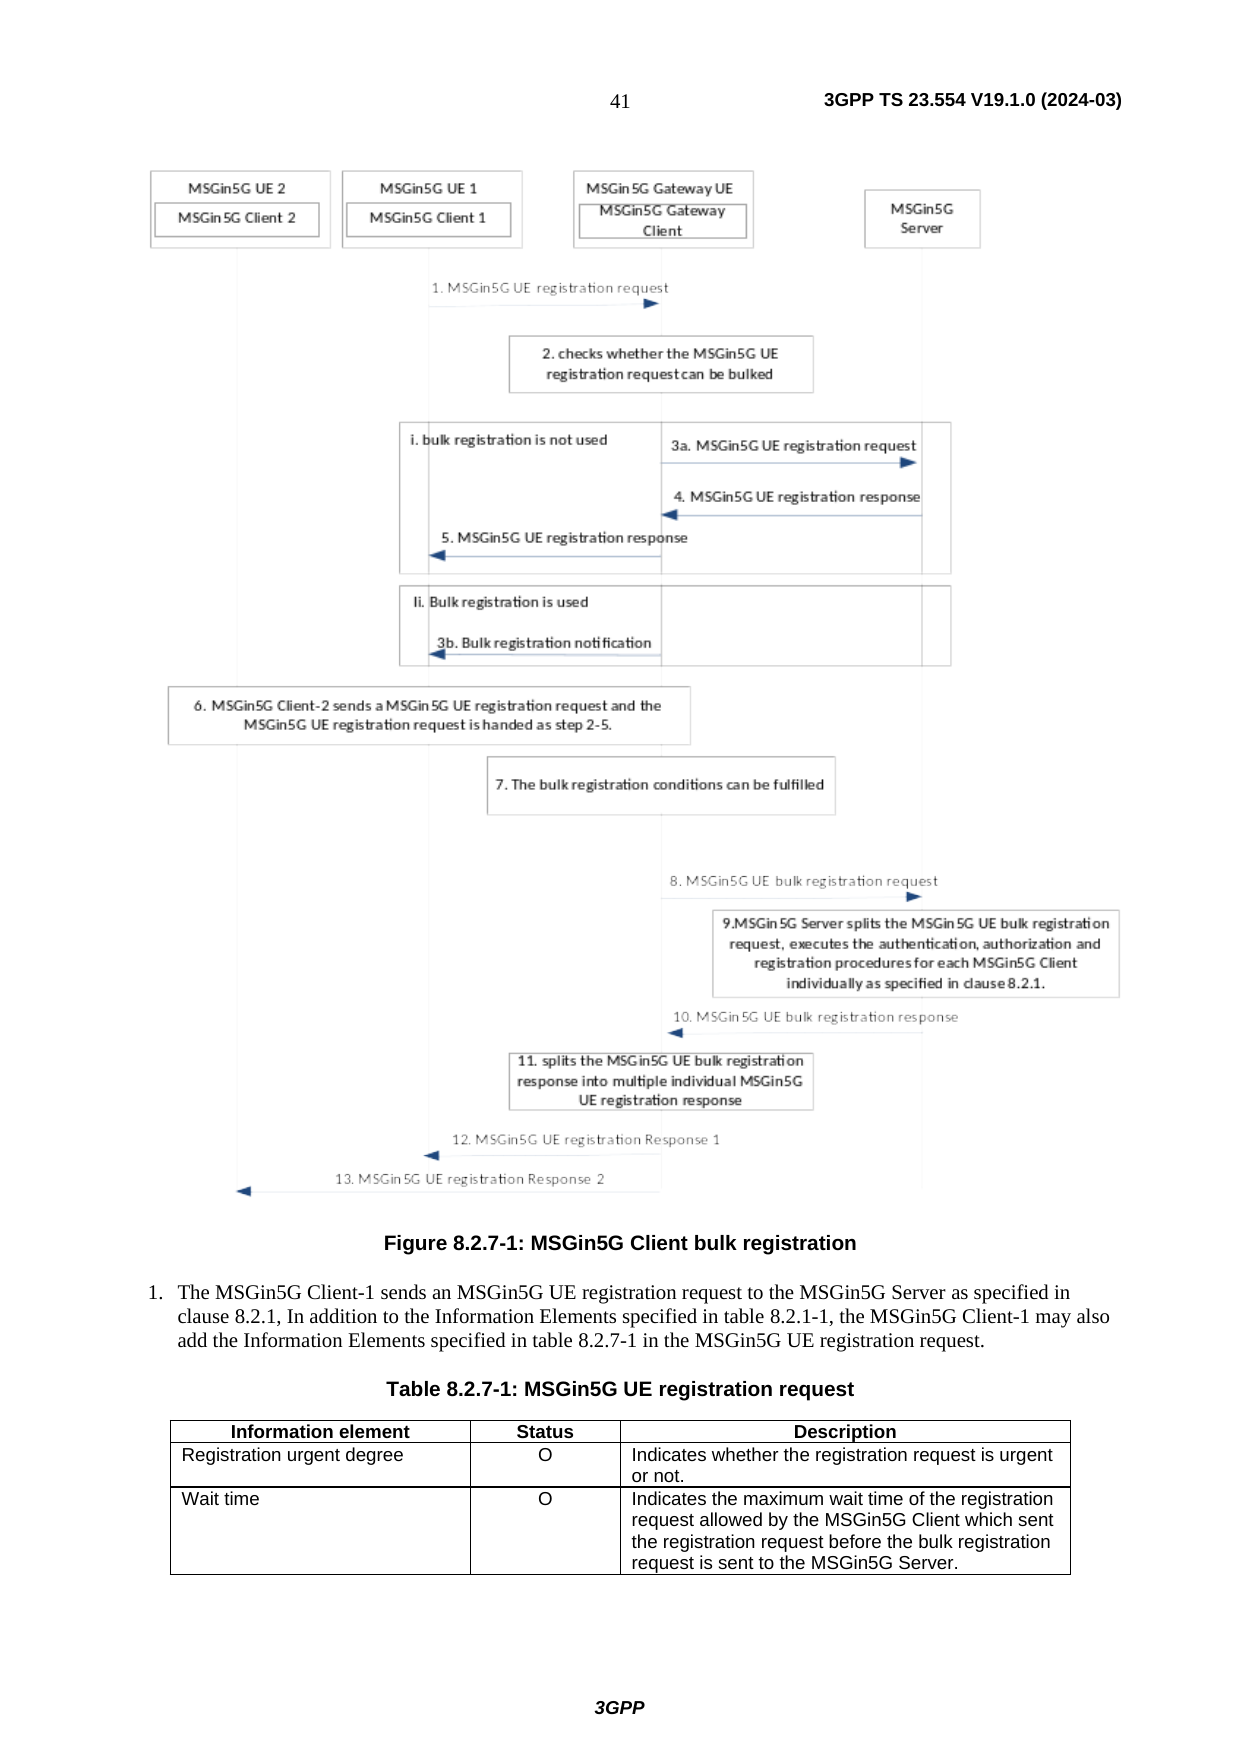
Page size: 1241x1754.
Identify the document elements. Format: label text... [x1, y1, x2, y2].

table_cell Indicates whether the registration request is urgent or not. [621, 1443, 1070, 1486]
table_header Description [621, 1421, 1070, 1442]
text Figure 8.2.7-1: MSGin5G Client bulk registration [118, 1231, 1122, 1255]
table_cell O [471, 1443, 620, 1486]
table_cell Registration urgent degree [171, 1443, 470, 1486]
table_header Status [471, 1421, 620, 1442]
table_cell Indicates the maximum wait time of the registration request allowed by the MSGin5G Client which sent the registration request before the bulk registration request is sent to the MSGin5G Server. [621, 1488, 1070, 1574]
table_header Information element [171, 1421, 470, 1442]
table_cell Wait time [171, 1488, 470, 1574]
text 1. The MSGin5G Client-1 sends an MSGin5G UE registration request to the MSGin5G Server as specified in clause 8.2.1, In addition to the Information Elements specified in table 8.2.1-1, the MSGin5G Client-1 may also add the Information Elements specified in table 8.2.7-1 in the MSGin5G UE registration request. [148, 1280, 1122, 1352]
text Table 8.2.7-1: MSGin5G UE registration request [118, 1377, 1122, 1401]
table_cell O [471, 1488, 620, 1574]
